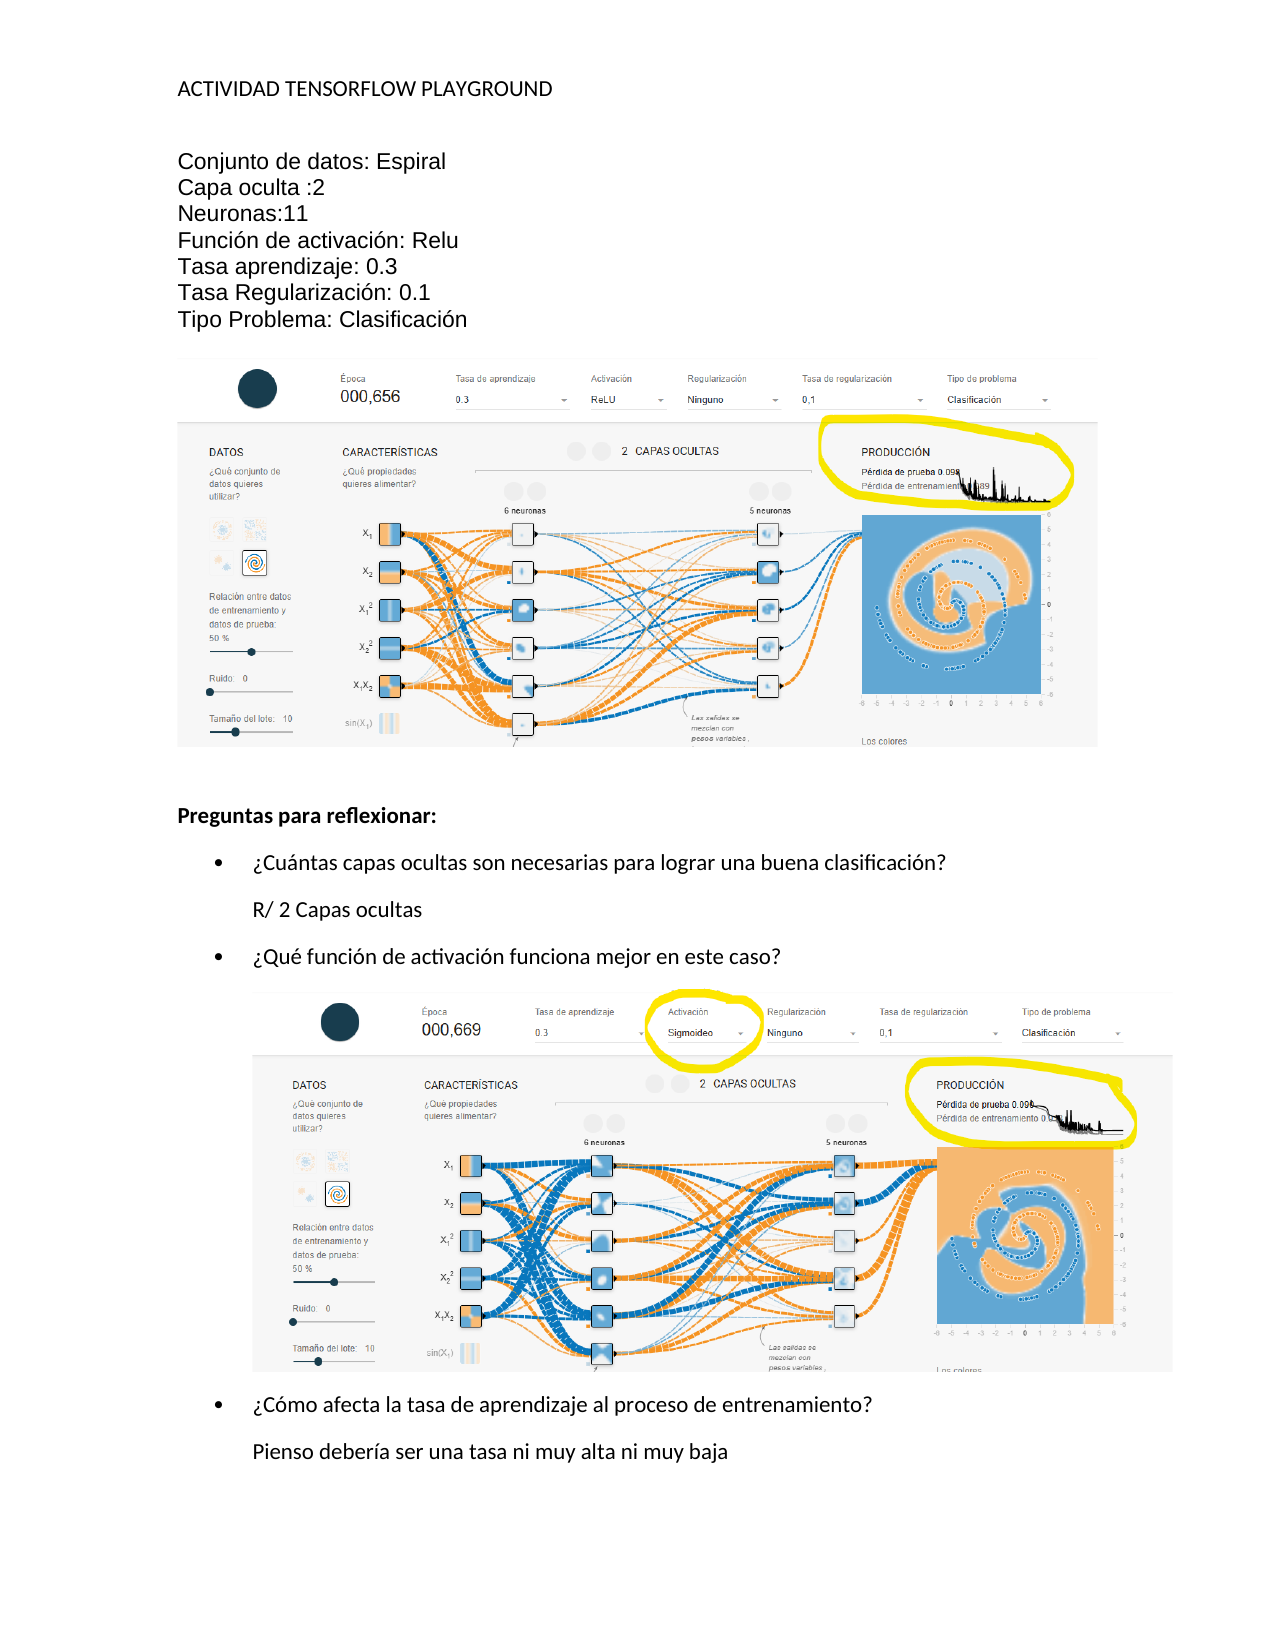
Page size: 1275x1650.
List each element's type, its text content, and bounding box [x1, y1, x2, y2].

text R/ 2 Capas ocultas [252, 895, 1098, 923]
text Conjunto de datos: Espiral [177, 148, 1098, 174]
text Preguntas para reflexionar: [177, 801, 1098, 829]
text Tasa Regularización: 0.1 [177, 279, 1098, 306]
text Tasa aprendizaje: 0.3 [177, 253, 1098, 279]
text Función de activación: Relu [177, 227, 1098, 253]
text Tipo Problema: Clasificación [177, 306, 1098, 332]
picture [252, 988, 1173, 1372]
text Capa oculta :2 [177, 174, 1098, 200]
list ¿Cómo afecta la tasa de aprendizaje al proceso de entrenamiento? [215, 1390, 1098, 1418]
picture [177, 358, 1098, 747]
list ¿Cuántas capas ocultas son necesarias para lograr una buena clasificación? [215, 848, 1098, 876]
list ¿Qué función de activación funciona mejor en este caso? [215, 942, 1098, 970]
text Pienso debería ser una tasa ni muy alta ni muy baja [252, 1437, 1098, 1465]
text Neuronas:11 [177, 200, 1098, 227]
